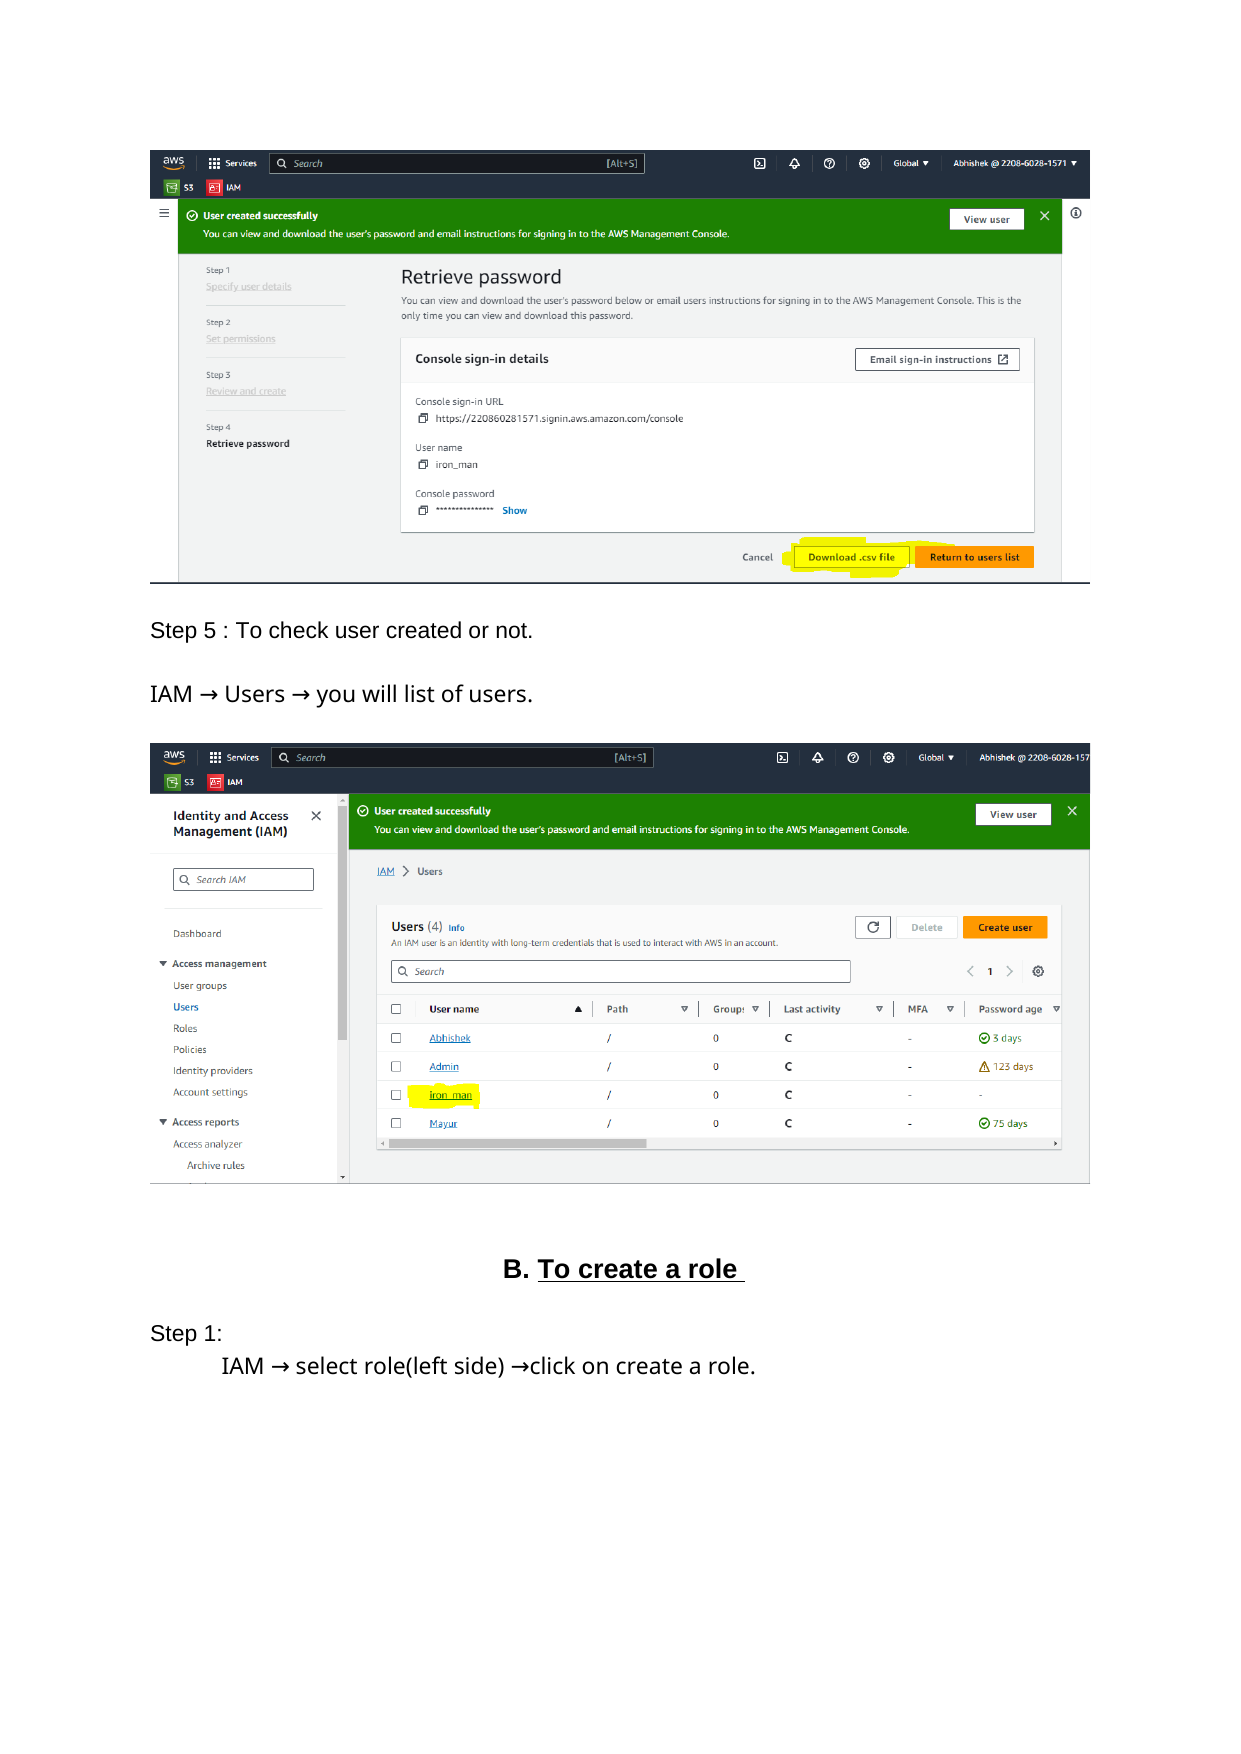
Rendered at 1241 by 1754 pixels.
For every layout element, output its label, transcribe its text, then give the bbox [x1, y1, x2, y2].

text B. To create a role [150, 1253, 1090, 1285]
text Step 5 : To check user created or not. [150, 617, 1090, 644]
picture [150, 743, 1091, 1184]
text Step 1: [150, 1320, 1090, 1346]
text IAM → select role(left side) →click on create a role. [150, 1350, 1090, 1381]
picture [150, 150, 1091, 584]
text IAM → Users → you will list of users. [150, 678, 1090, 709]
